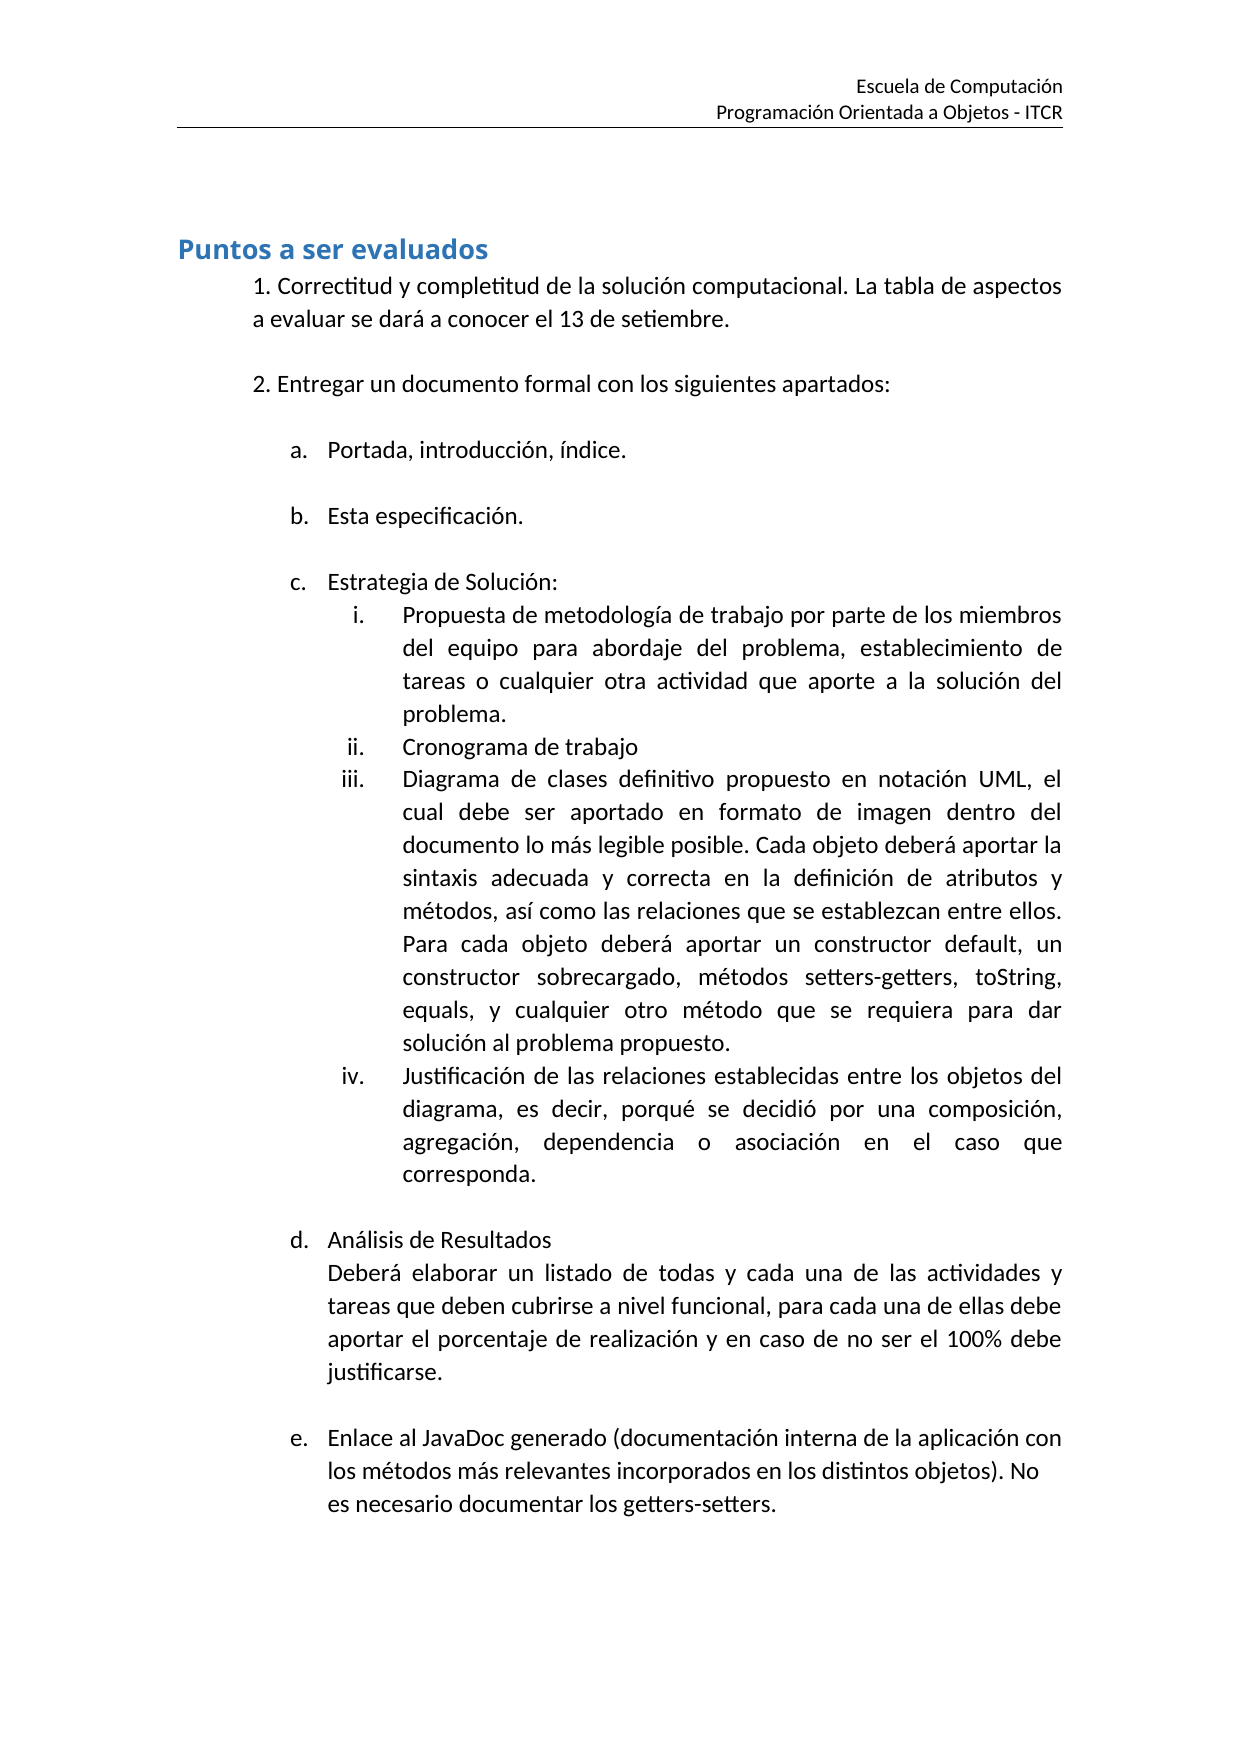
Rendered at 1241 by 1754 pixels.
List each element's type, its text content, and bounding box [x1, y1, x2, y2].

list Portada, introducción, índice. [290, 434, 1063, 465]
list Cronograma de trabajo [365, 731, 1063, 761]
list Enlace al JavaDoc generado (documentación interna de la aplicación con los métodos más relevantes incorporados en los distintos objetos). No es necesario documentar los getters-setters. [290, 1422, 1063, 1518]
list Diagrama de clases definitivo propuesto en notación UML, el cual debe ser aportado en formato de imagen dentro del documento lo más legible posible. Cada objeto deberá aportar la sintaxis adecuada y correcta en la definición de atributos y métodos, así como las relaciones que se establezcan entre ellos. Para cada objeto deberá aportar un constructor default, un constructor sobrecargado, métodos setters-getters, toString, equals, y cualquier otro método que se requiera para dar solución al problema propuesto. [365, 764, 1063, 1057]
list 1. Correctitud y completitud de la solución computacional. La tabla de aspectos a evaluar se dará a conocer el 13 de setiembre. [252, 270, 1063, 333]
list Esta especificación. [290, 500, 1063, 531]
list 2. Entregar un documento formal con los siguientes apartados: [252, 369, 1063, 399]
list Justificación de las relaciones establecidas entre los objetos del diagrama, es decir, porqué se decidió por una composición, agregación, dependencia o asociación en el caso que corresponda. [365, 1060, 1063, 1189]
list Propuesta de metodología de trabajo por parte de los miembros del equipo para abordaje del problema, establecimiento de tareas o cualquier otra actividad que aporte a la solución del problema. [365, 599, 1063, 728]
list Análisis de Resultados [290, 1224, 1063, 1255]
list Estrategia de Solución: [290, 566, 1063, 597]
list Deberá elaborar un listado de todas y cada una de las actividades y tareas que deben cubrirse a nivel funcional, para cada una de ellas debe aportar el porcentaje de realización y en caso de no ser el 100% debe justificarse. [327, 1257, 1063, 1387]
subtitle Puntos a ser evaluados [177, 230, 1063, 267]
